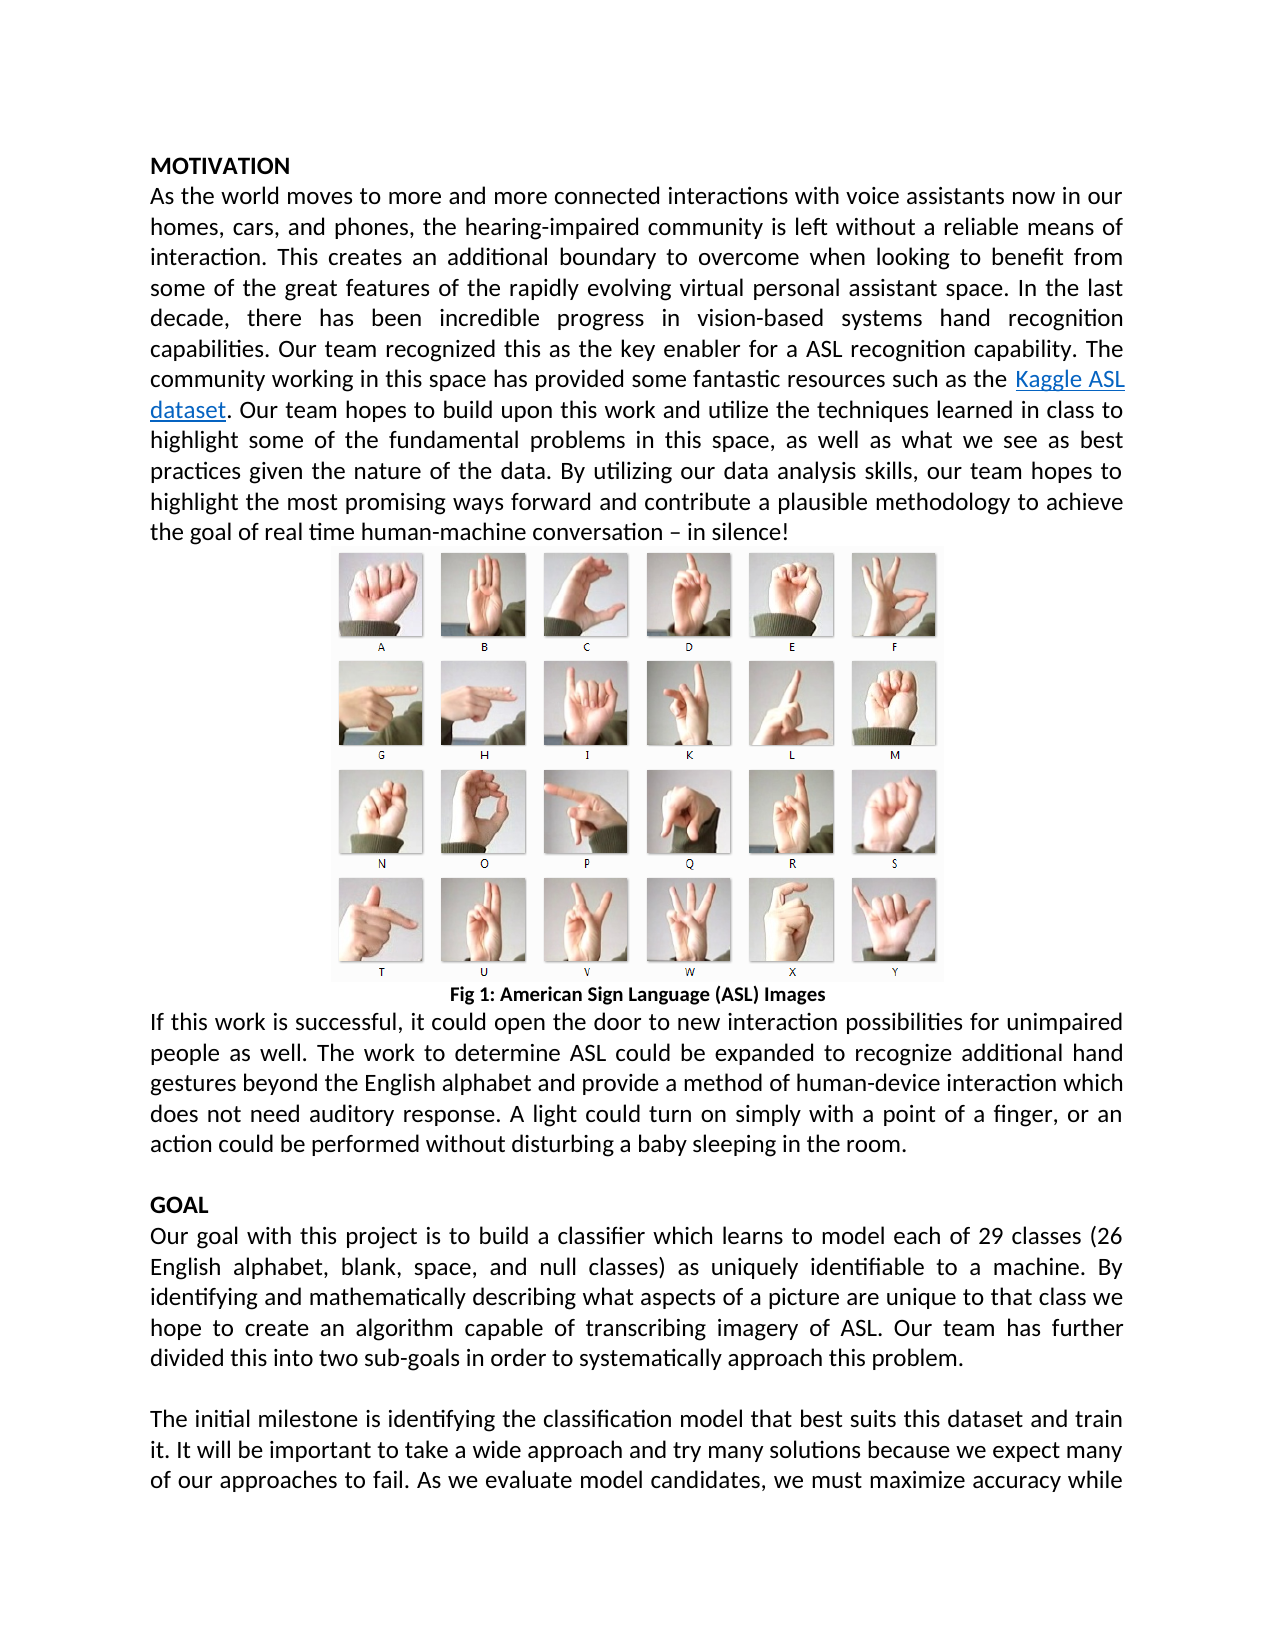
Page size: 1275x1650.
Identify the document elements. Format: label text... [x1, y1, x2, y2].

text Fig 1: American Sign Language (ASL) Images [150, 981, 1125, 1007]
text GOAL [150, 1190, 1125, 1220]
text If this work is successful, it could open the door to new interaction possibilities for unimpaired people as well. The work to determine ASL could be expanded to recognize additional hand gestures beyond the English alphabet and provide a method of human-device interaction which does not need auditory response. A light could turn on simply with a point of a finger, or an action could be performed without disturbing a baby sleeping in the room. [150, 1007, 1125, 1159]
text Our goal with this project is to build a classifier which learns to model each of 29 classes (26 English alphabet, blank, space, and null classes) as uniquely identifiable to a machine. By identifying and mathematically describing what aspects of a picture are unique to that class we hope to create an algorithm capable of transcribing imagery of ASL. Our team has further divided this into two sub-goals in order to systematically approach this problem. [150, 1220, 1125, 1373]
text MOTIVATION [150, 150, 1125, 181]
text As the world moves to more and more connected interactions with voice assistants now in our homes, cars, and phones, the hearing-impaired community is left without a reliable means of interaction. This creates an additional boundary to overcome when looking to benefit from some of the great features of the rapidly evolving virtual personal assistant space. In the last decade, there has been incredible progress in vision-based systems hand recognition capabilities. Our team recognized this as the key enabler for a ASL recognition capability. The community working in this space has provided some fantastic resources such as the Kaggle ASL dataset. Our team hopes to build upon this work and utilize the techniques learned in class to highlight some of the fundamental problems in this space, as well as what we see as best practices given the nature of the data. By utilizing our data analysis skills, our team hopes to highlight the most promising ways forward and contribute a plausible methodology to achieve the goal of real time human-machine conversation – in silence! [150, 181, 1125, 547]
picture [330, 546, 945, 982]
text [150, 1403, 1125, 1495]
